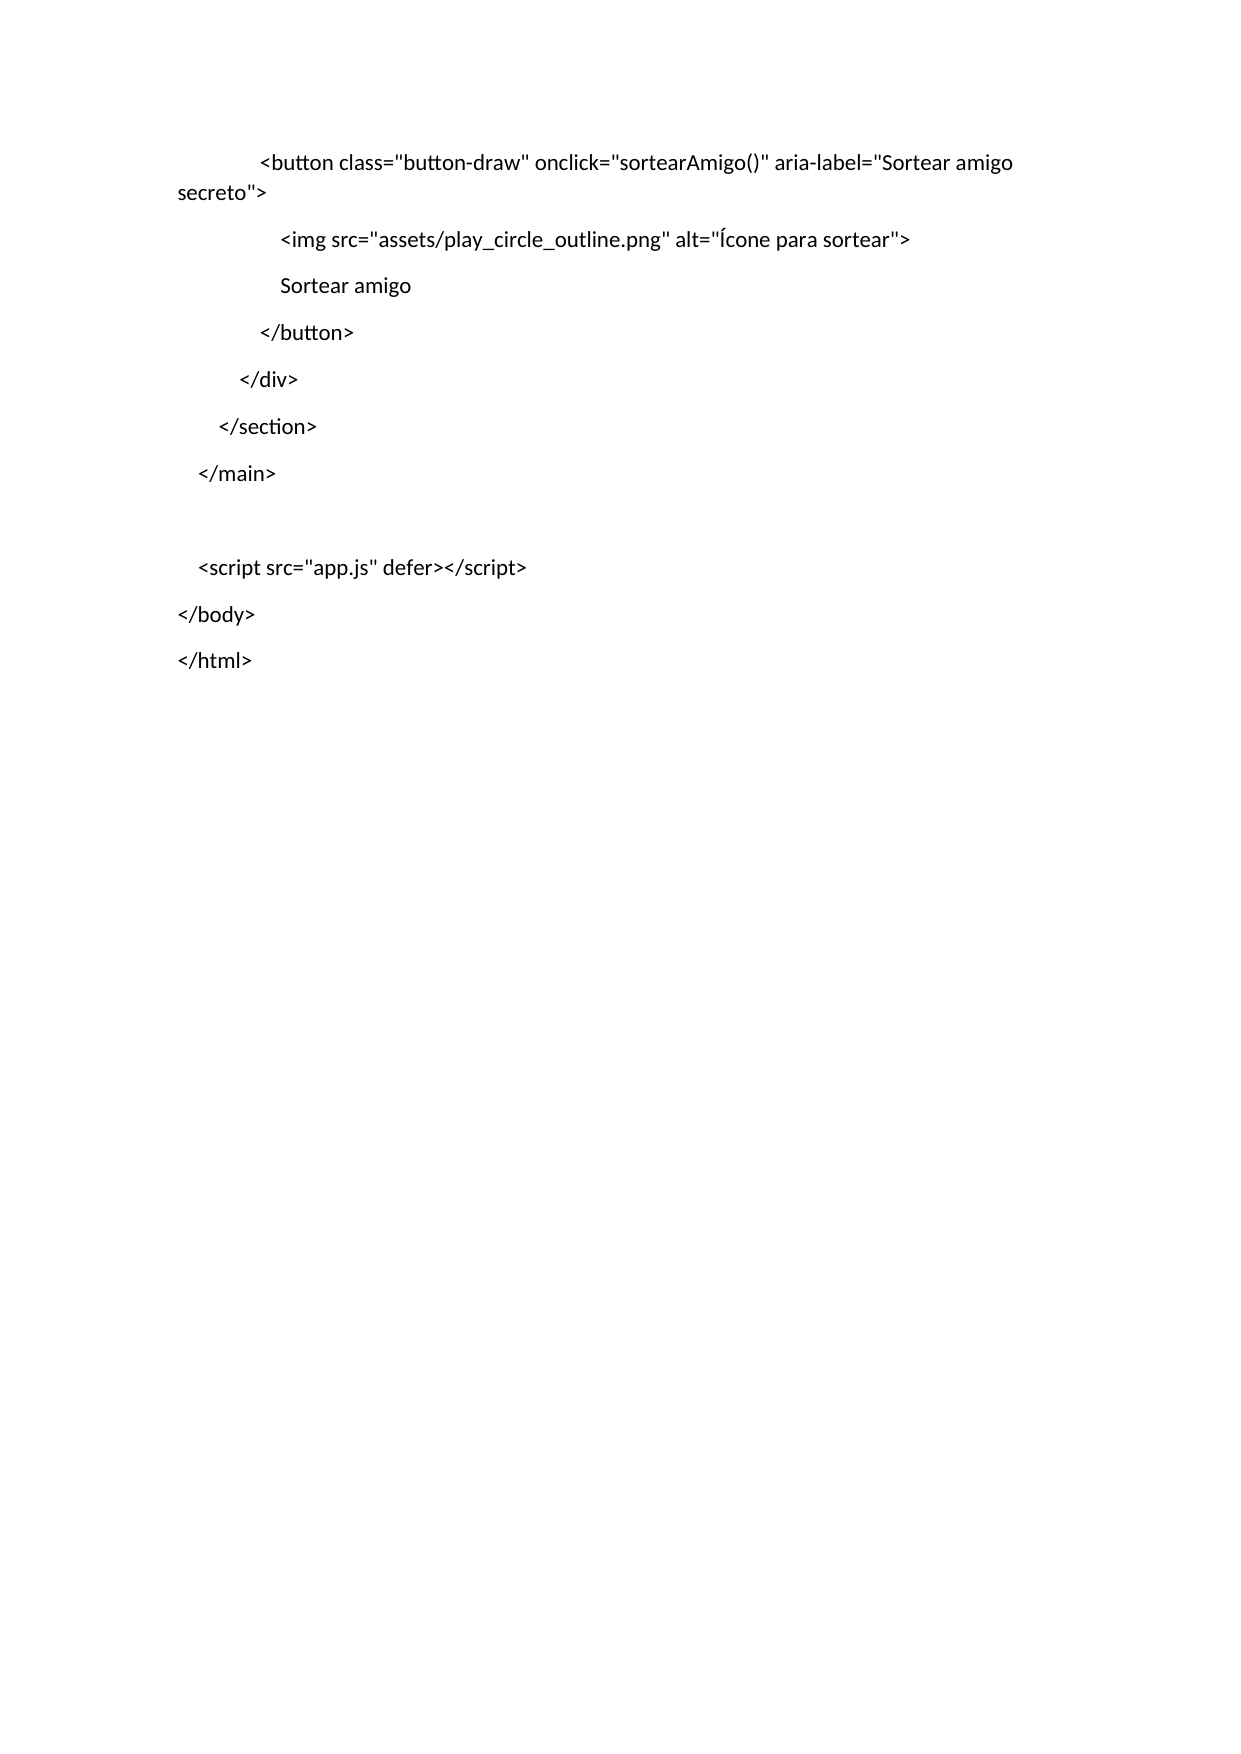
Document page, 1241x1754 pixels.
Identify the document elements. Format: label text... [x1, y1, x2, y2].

text </body> [177, 600, 1063, 628]
text Sortear amigo [177, 272, 1063, 299]
text </section> [177, 412, 1063, 440]
text </button> [177, 318, 1063, 346]
text </div> [177, 365, 1063, 393]
text </main> [177, 459, 1063, 487]
text </html> [177, 647, 1063, 674]
text <script src="app.js" defer></script> [177, 553, 1063, 581]
text <button class="button-draw" onclick="sortearAmigo()" aria-label="Sortear amigo secreto"> [177, 148, 1063, 206]
text <img src="assets/play_circle_outline.png" alt="Ícone para sortear"> [177, 225, 1063, 253]
